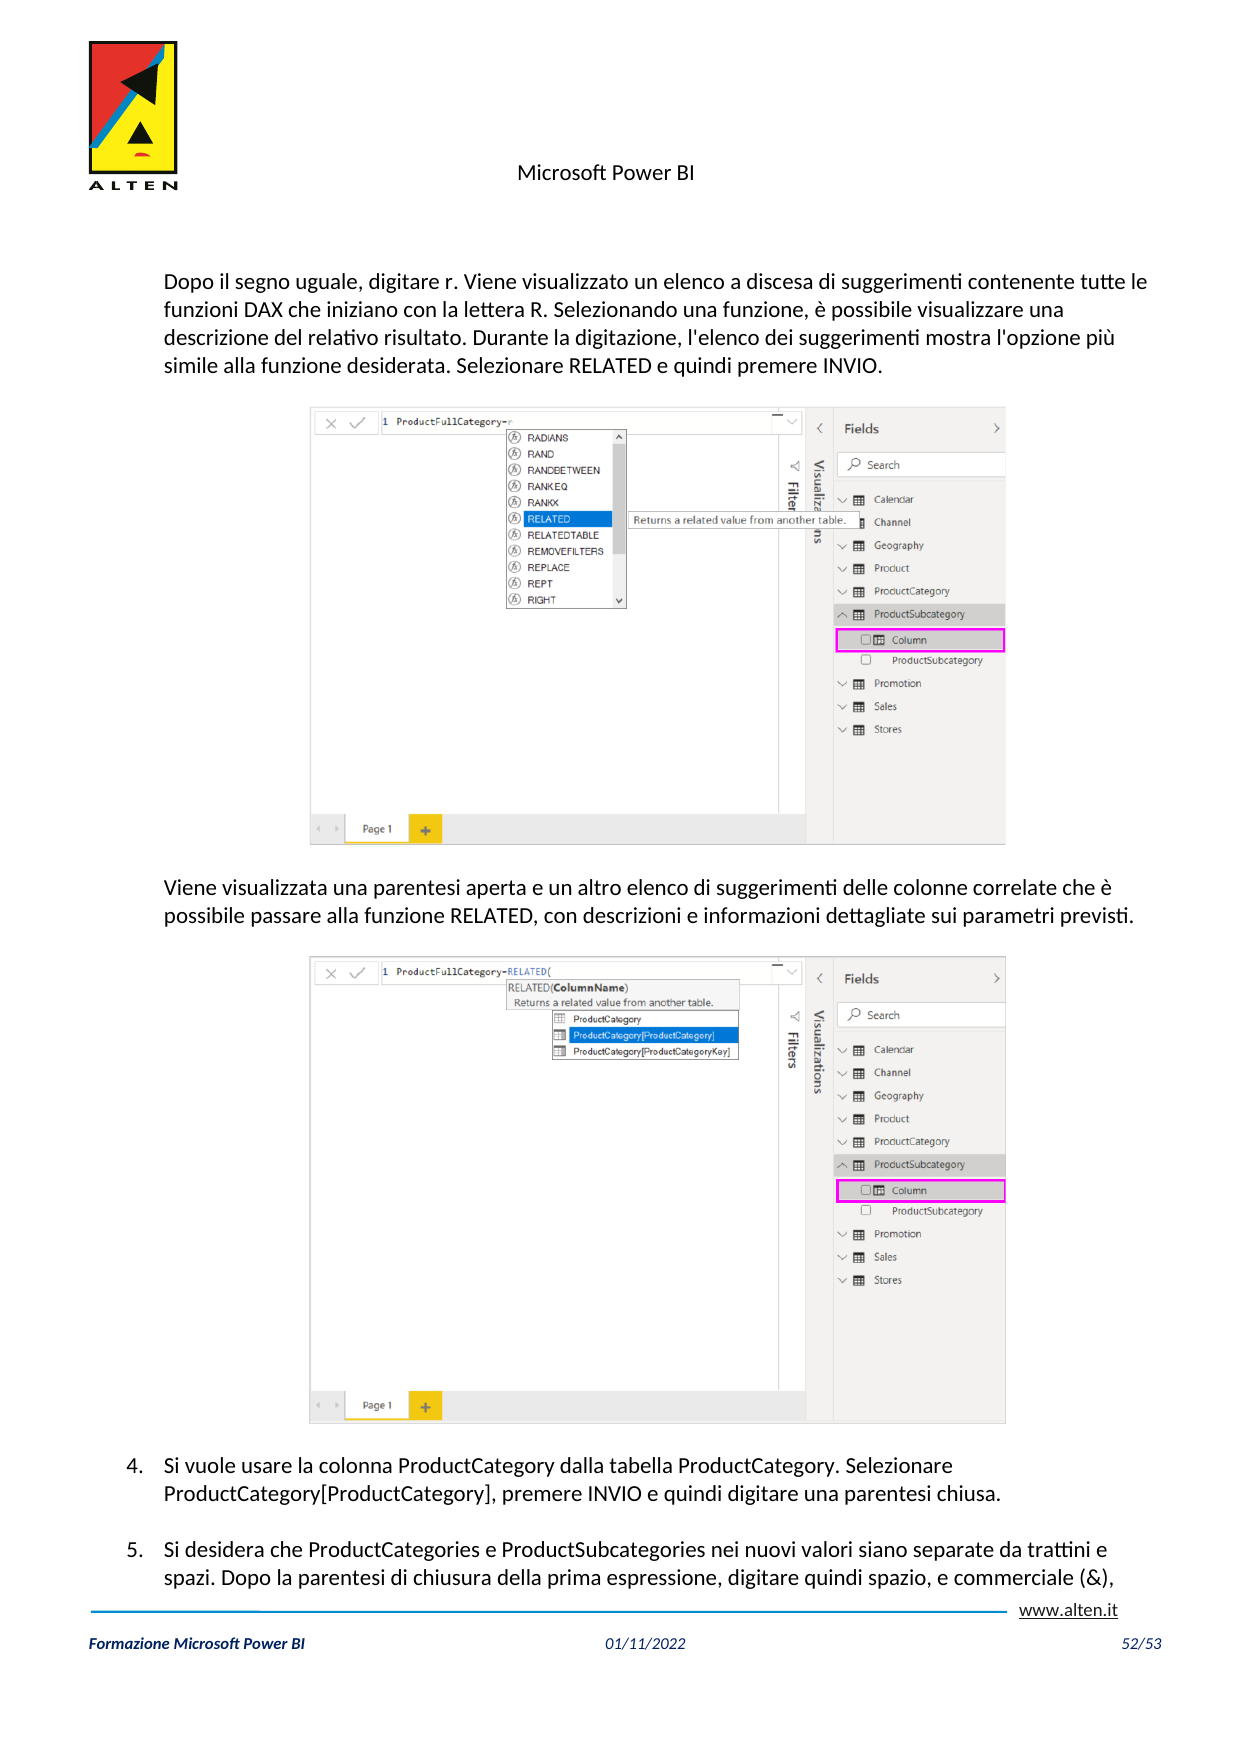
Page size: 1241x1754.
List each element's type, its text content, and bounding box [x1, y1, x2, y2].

list Dopo il segno uguale, digitare r. Viene visualizzato un elenco a discesa di suggerimenti contenente tutte le funzioni DAX che iniziano con la lettera R. Selezionando una funzione, è possibile visualizzare una descrizione del relativo risultato. Durante la digitazione, l'elenco dei suggerimenti mostra l'opzione più simile alla funzione desiderata. Selezionare RELATED e quindi premere INVIO. [164, 267, 1152, 379]
picture [309, 956, 1006, 1424]
list Si vuole usare la colonna ProductCategory dalla tabella ProductCategory. Selezionare ProductCategory[ProductCategory], premere INVIO e quindi digitare una parentesi chiusa. [126, 1451, 1152, 1507]
list Viene visualizzata una parentesi aperta e un altro elenco di suggerimenti delle colonne correlate che è possibile passare alla funzione RELATED, con descrizioni e informazioni dettagliate sui parametri previsti. [164, 873, 1152, 929]
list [126, 1536, 1152, 1592]
picture [309, 406, 1006, 845]
